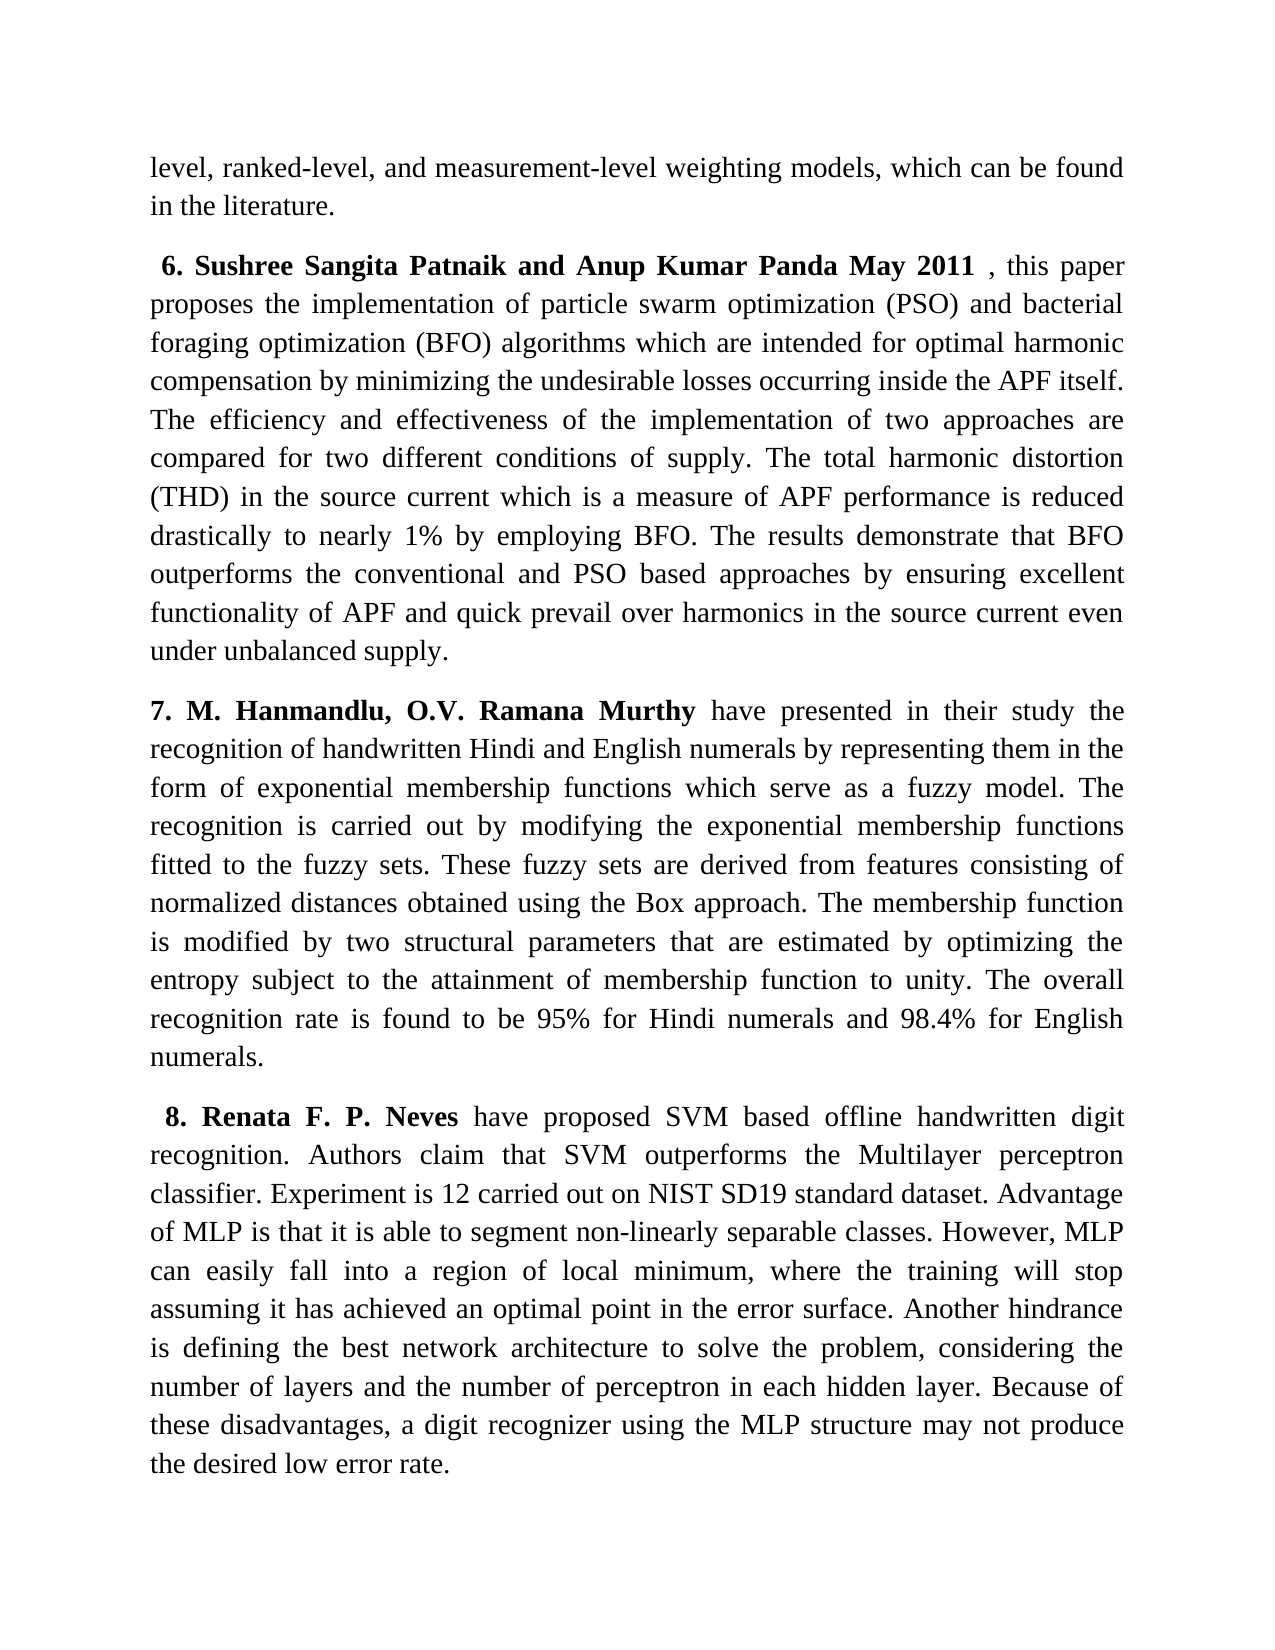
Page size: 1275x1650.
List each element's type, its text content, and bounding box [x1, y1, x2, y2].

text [150, 150, 1125, 222]
text 6. Sushree Sangita Patnaik and Anup Kumar Panda May 2011 , this paper proposes the implementation of particle swarm optimization (PSO) and bacterial foraging optimization (BFO) algorithms which are intended for optimal harmonic compensation by minimizing the undesirable losses occurring inside the APF itself. The efficiency and effectiveness of the implementation of two approaches are compared for two different conditions of supply. The total harmonic distortion (THD) in the source current which is a measure of APF performance is reduced drastically to nearly 1% by employing BFO. The results demonstrate that BFO outperforms the conventional and PSO based approaches by ensuring excellent functionality of APF and quick prevail over harmonics in the source current even under unbalanced supply. [150, 248, 1125, 667]
text 7. M. Hanmandlu, O.V. Ramana Murthy have presented in their study the recognition of handwritten Hindi and English numerals by representing them in the form of exponential membership functions which serve as a fuzzy model. The recognition is carried out by modifying the exponential membership functions fitted to the fuzzy sets. These fuzzy sets are derived from features consisting of normalized distances obtained using the Box approach. The membership function is modified by two structural parameters that are estimated by optimizing the entropy subject to the attainment of membership function to unity. The overall recognition rate is found to be 95% for Hindi numerals and 98.4% for English numerals. [150, 693, 1125, 1073]
text 8. Renata F. P. Neves have proposed SVM based offline handwritten digit recognition. Authors claim that SVM outperforms the Multilayer perceptron classifier. Experiment is 12 carried out on NIST SD19 standard dataset. Advantage of MLP is that it is able to segment non-linearly separable classes. However, MLP can easily fall into a region of local minimum, where the training will stop assuming it has achieved an optimal point in the error surface. Another hindrance is defining the best network architecture to solve the problem, considering the number of layers and the number of perceptron in each hidden layer. Because of these disadvantages, a digit recognizer using the MLP structure may not produce the desired low error rate. [150, 1099, 1125, 1479]
